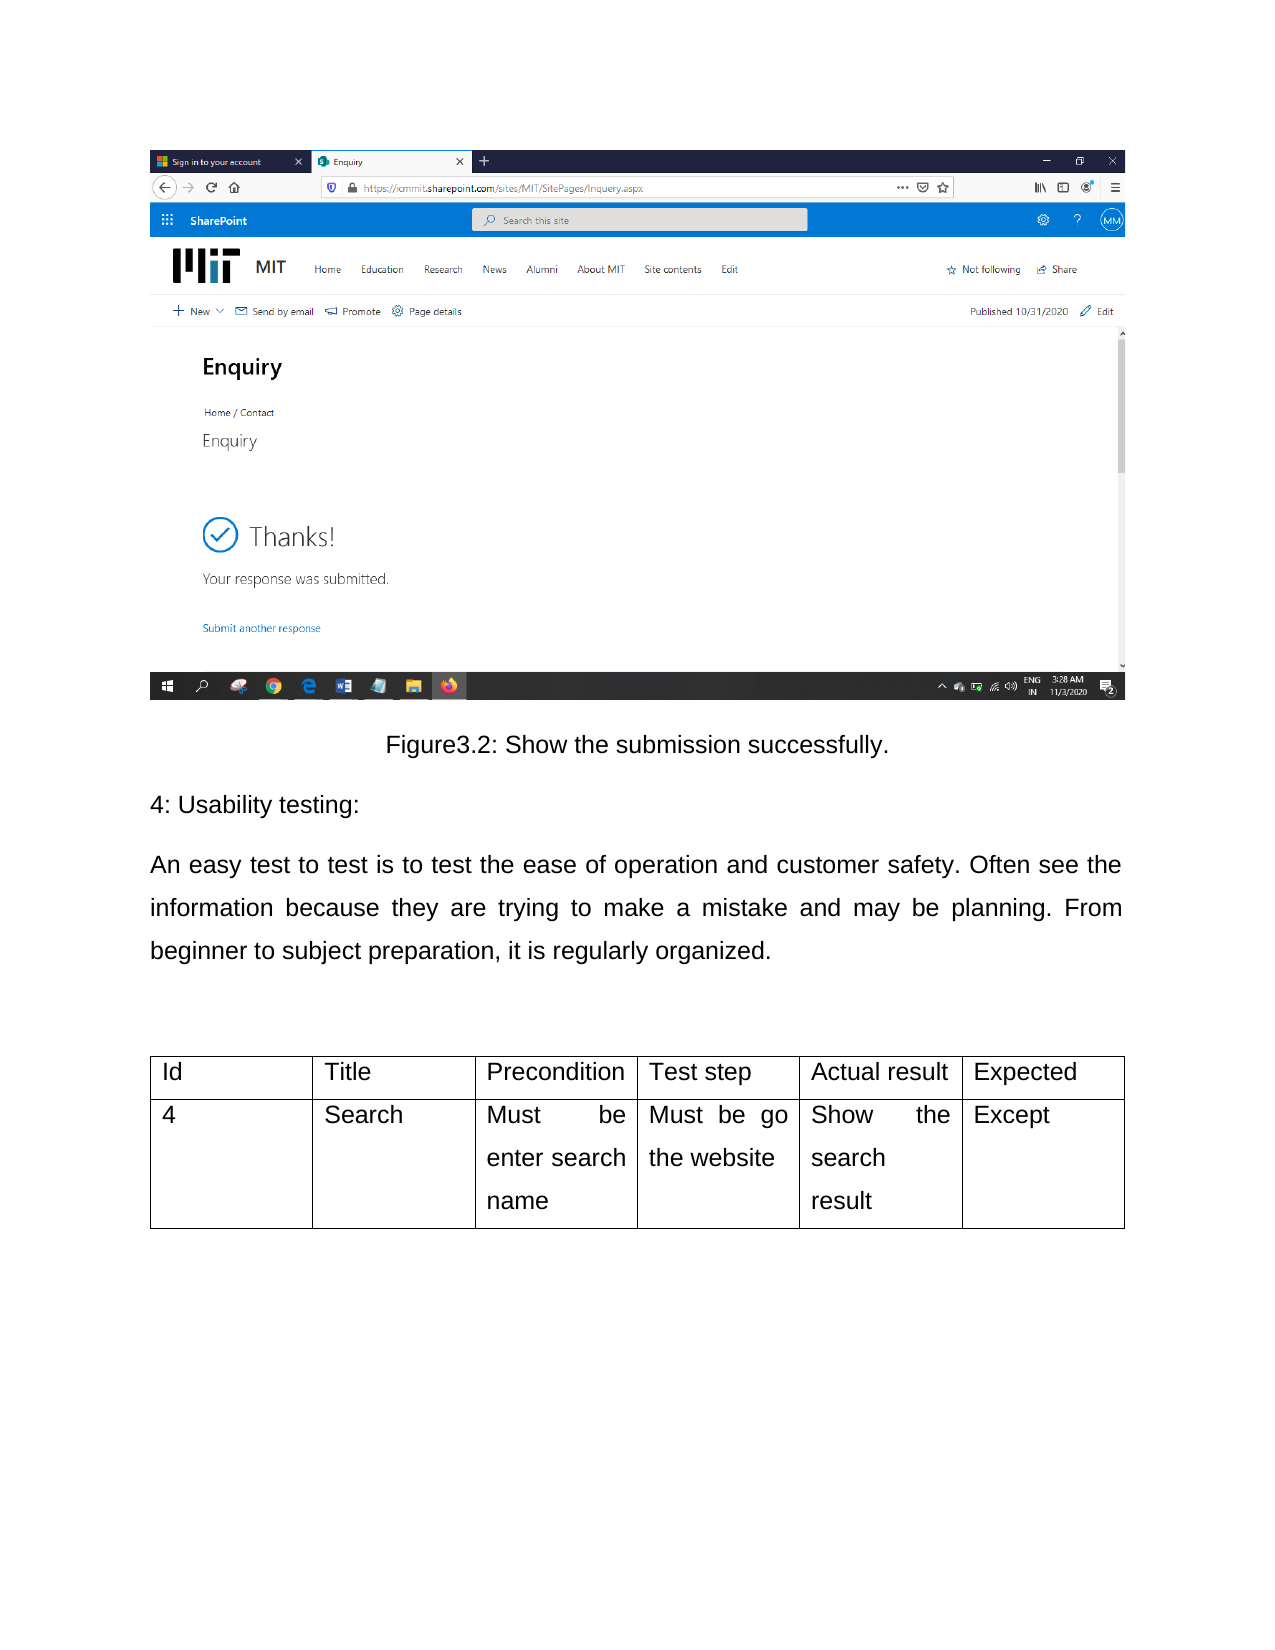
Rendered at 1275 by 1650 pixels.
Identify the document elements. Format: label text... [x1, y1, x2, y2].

table_cell 4 [151, 1100, 312, 1228]
picture [150, 150, 1125, 700]
text An easy test to test is to test the ease of operation and customer safety. Often see the information because they are trying to make a mistake and may be planning. From beginner to subject preparation, it is regularly organized. [150, 850, 1125, 965]
table_cell Show the search result [800, 1100, 962, 1228]
text Figure3.2: Show the submission successfully. [150, 730, 1125, 759]
table_cell Except [963, 1100, 1124, 1228]
text 4: Usability testing: [150, 790, 1125, 819]
table_header Title [313, 1057, 475, 1099]
table_header Expected [963, 1057, 1124, 1099]
table_cell Search [313, 1100, 475, 1228]
table_header Test step [638, 1057, 799, 1099]
table_header Actual result [800, 1057, 962, 1099]
table_header Id [151, 1057, 312, 1099]
table_cell Must be enter search name [476, 1100, 637, 1228]
table_header Precondition [476, 1057, 637, 1099]
table_cell Must be go the website [638, 1100, 799, 1228]
